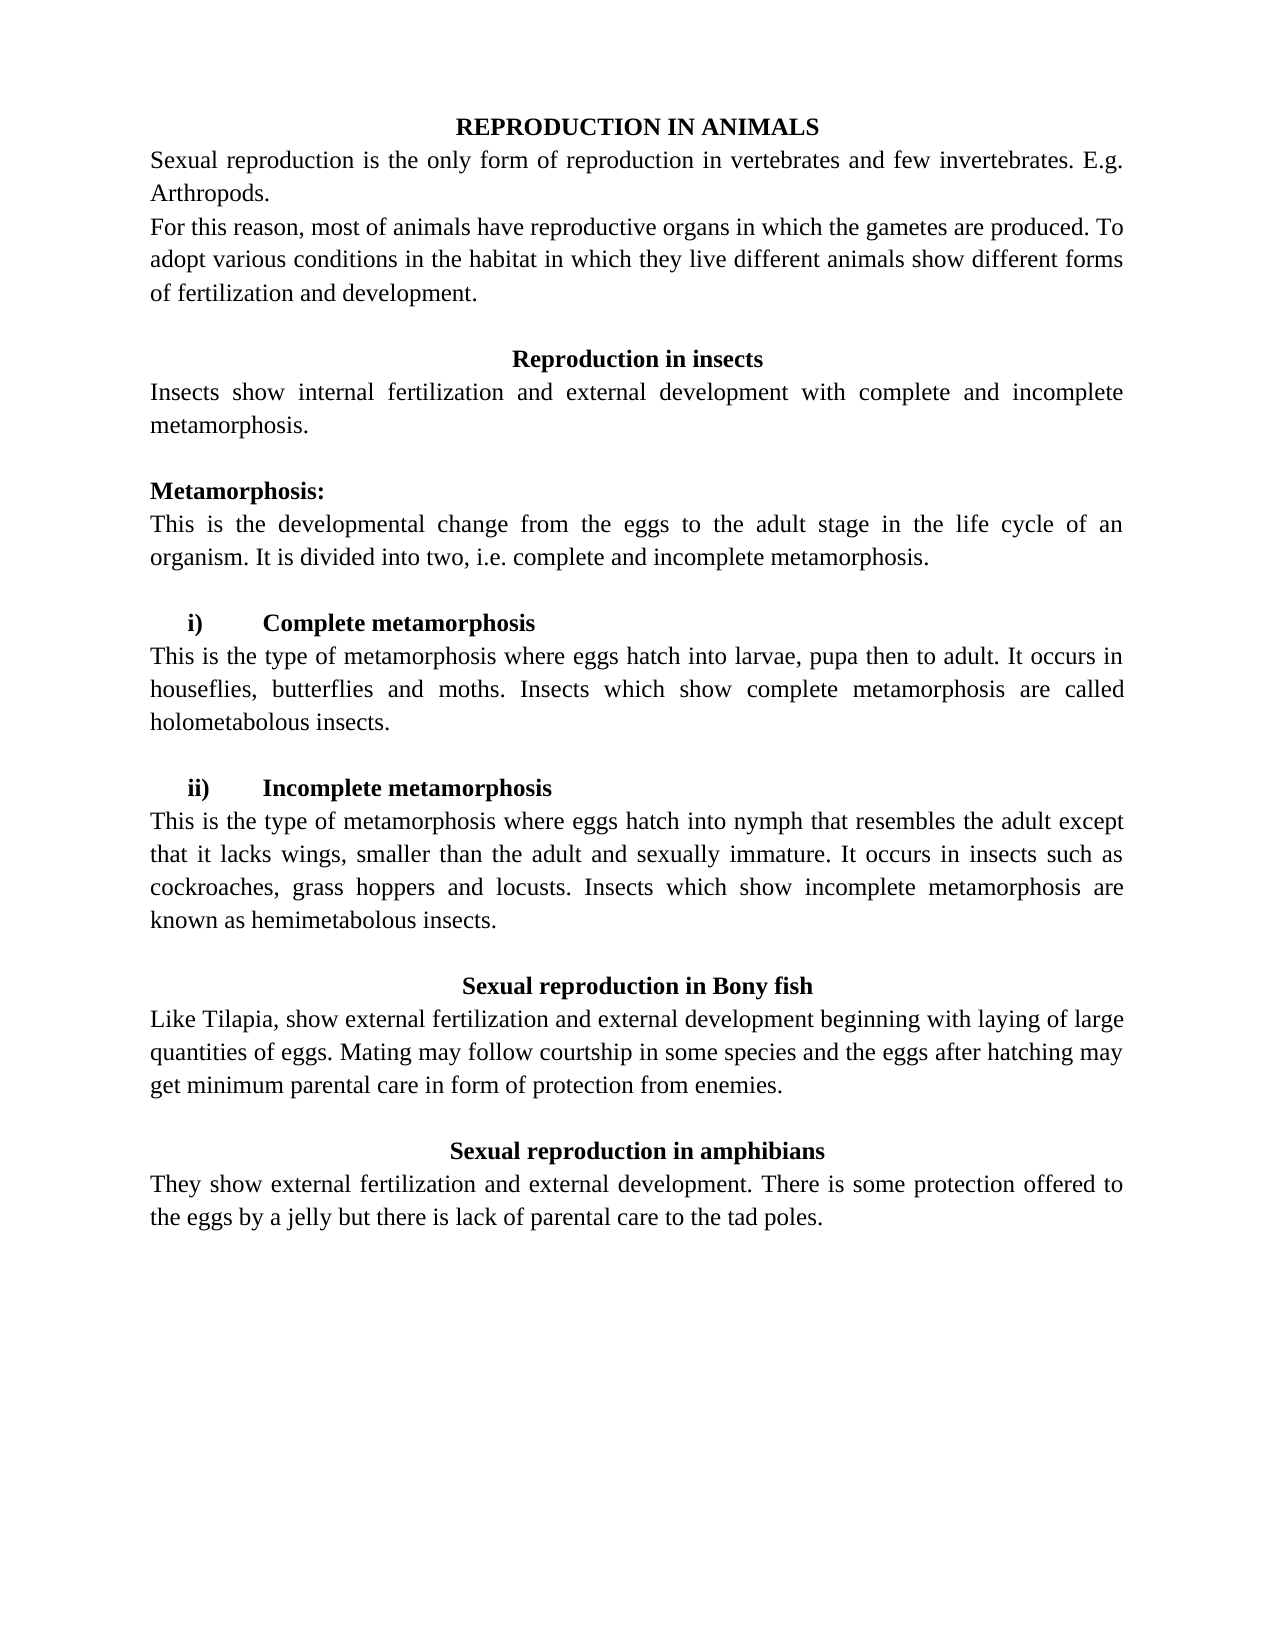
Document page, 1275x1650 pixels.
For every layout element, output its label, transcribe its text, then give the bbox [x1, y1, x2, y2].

text Metamorphosis: [150, 476, 1125, 504]
list Incomplete metamorphosis [187, 773, 1125, 802]
text Sexual reproduction is the only form of reproduction in vertebrates and few invertebrates. E.g. Arthropods. [150, 146, 1125, 207]
text Insects show internal fertilization and external development with complete and incomplete metamorphosis. [150, 377, 1125, 438]
text Sexual reproduction in Bony fish [150, 971, 1125, 1000]
list Complete metamorphosis [187, 608, 1125, 637]
text This is the type of metamorphosis where eggs hatch into larvae, pupa then to adult. It occurs in houseflies, butterflies and moths. Insects which show complete metamorphosis are called holometabolous insects. [150, 641, 1125, 736]
text They show external fertilization and external development. There is some protection offered to the eggs by a jelly but there is lack of parental care to the tad poles. [150, 1169, 1125, 1231]
text This is the developmental change from the eggs to the adult stage in the life cycle of an organism. It is divided into two, i.e. complete and incomplete metamorphosis. [150, 509, 1125, 571]
text Like Tilapia, show external fertilization and external development beginning with laying of large quantities of eggs. Mating may follow courtship in some species and the eggs after hatching may get minimum parental care in form of protection from enemies. [150, 1004, 1125, 1099]
text Reproduction in insects [150, 344, 1125, 372]
text REPRODUCTION IN ANIMALS [150, 112, 1125, 141]
text Sexual reproduction in amphibians [150, 1136, 1125, 1165]
text For this reason, most of animals have reproductive organs in which the gametes are produced. To adopt various conditions in the habitat in which they live different animals show different forms of fertilization and development. [150, 212, 1125, 306]
text This is the type of metamorphosis where eggs hatch into nymph that resembles the adult except that it lacks wings, smaller than the adult and sexually immature. It occurs in insects such as cockroaches, grass hoppers and locusts. Insects which show incomplete metamorphosis are known as hemimetabolous insects. [150, 806, 1125, 934]
